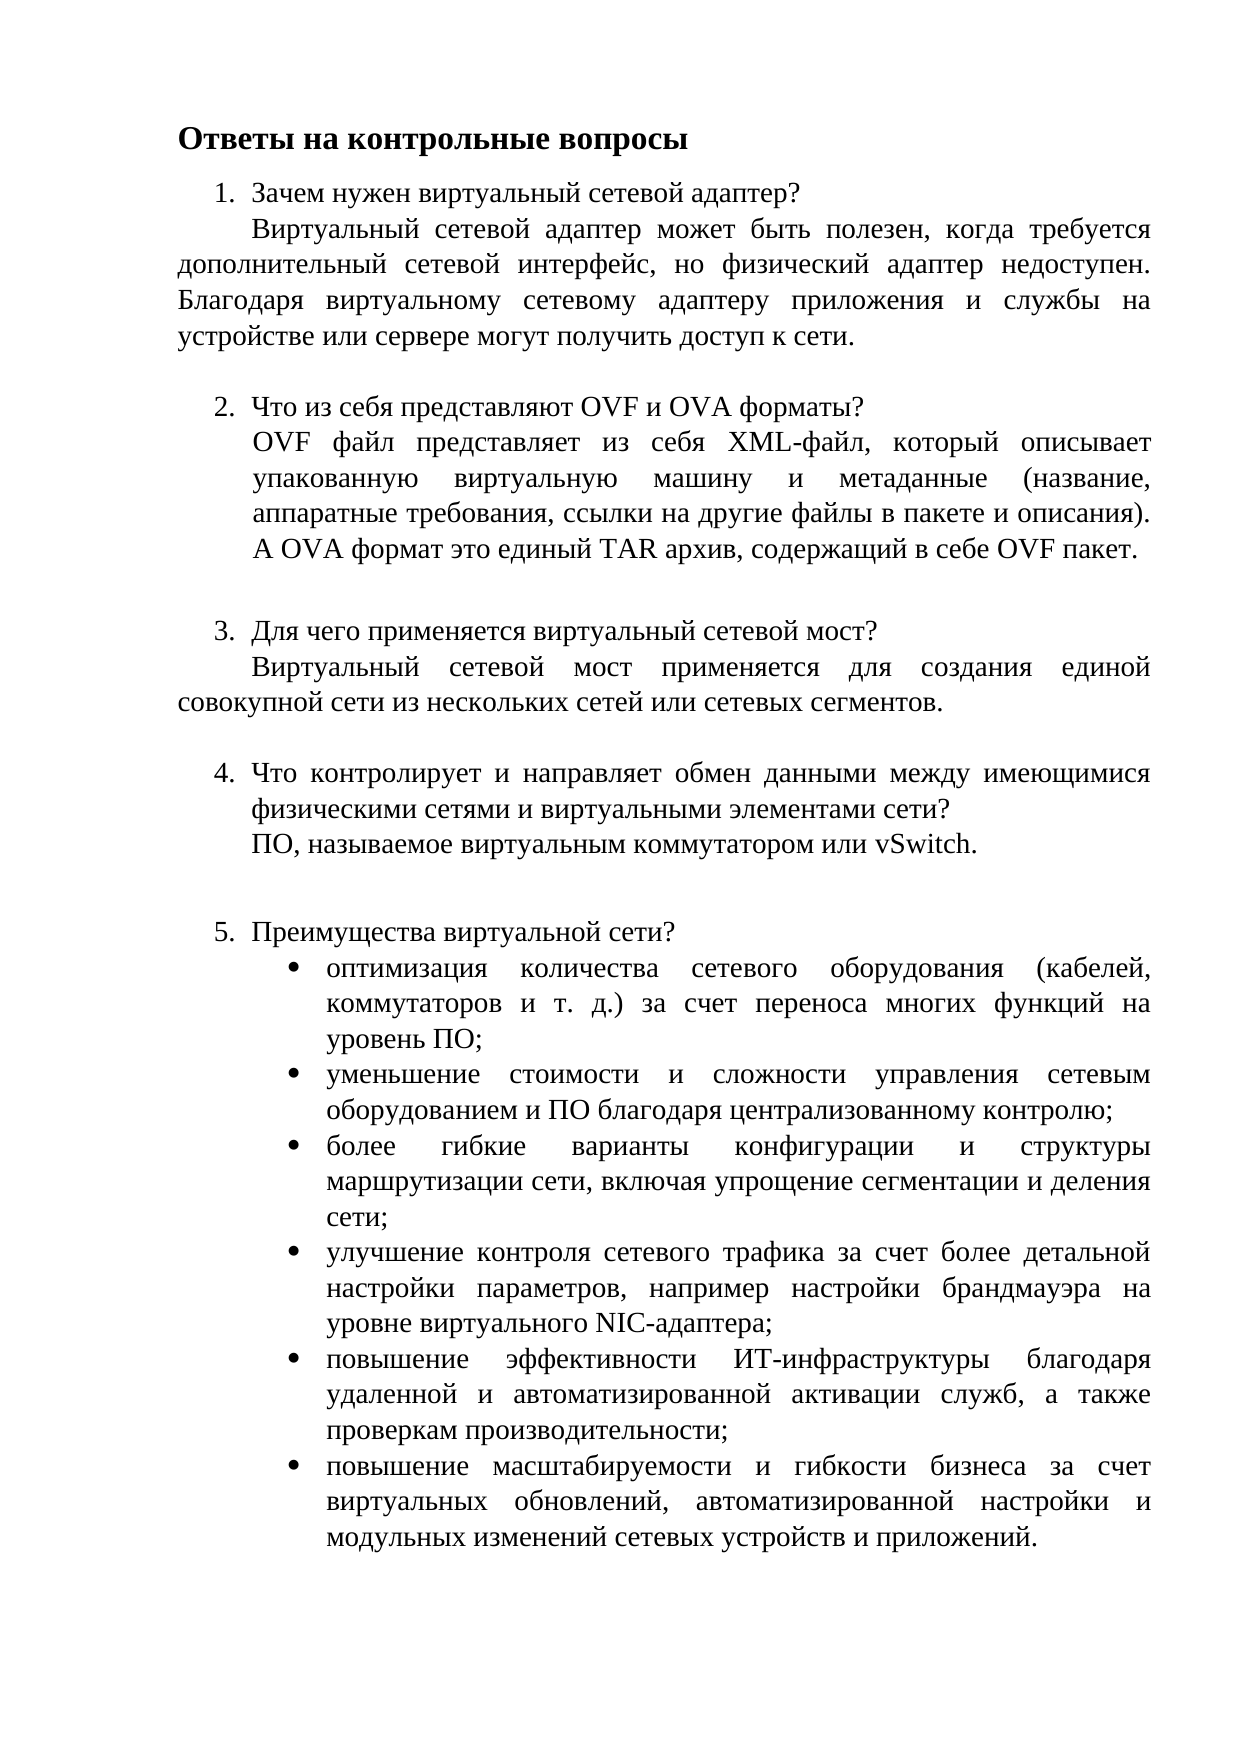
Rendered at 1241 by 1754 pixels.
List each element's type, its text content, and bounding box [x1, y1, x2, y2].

text Виртуальный сетевой мост применяется для создания единой совокупной сети из нескольких сетей или сетевых сегментов. [177, 649, 1152, 718]
list ПО, называемое виртуальным коммутатором или vSwitch. [251, 827, 1152, 860]
list повышение эффективности ИТ-инфраструктуры благодаря удаленной и автоматизированной активации служб, а также проверкам производительности; [288, 1341, 1152, 1446]
list уменьшение стоимости и сложности управления сетевым оборудованием и ПО благодаря централизованному контролю; [288, 1056, 1152, 1126]
text Виртуальный сетевой адаптер может быть полезен, когда требуется дополнительный сетевой интерфейс, но физический адаптер недоступен. Благодаря виртуальному сетевому адаптеру приложения и службы на устройстве или сервере могут получить доступ к сети. [177, 211, 1152, 351]
list более гибкие варианты конфигурации и структуры маршрутизации сети, включая упрощение сегментации и деления сети; [288, 1128, 1152, 1232]
list Для чего применяется виртуальный сетевой мост? [213, 613, 1152, 647]
list Зачем нужен виртуальный сетевой адаптер? [213, 176, 1152, 209]
list Что из себя представляют OVF и OVA форматы? [213, 389, 1152, 422]
text Ответы на контрольные вопросы [177, 118, 1152, 156]
list OVF файл представляет из себя XML-файл, который описывает упакованную виртуальную машину и метаданные (название, аппаратные требования, ссылки на другие файлы в пакете и описания). А OVA формат это единый TAR архив, содержащий в себе OVF пакет. [252, 424, 1152, 564]
list повышение масштабируемости и гибкости бизнеса за счет виртуальных обновлений, автоматизированной настройки и модульных изменений сетевых устройств и приложений. [288, 1448, 1152, 1552]
list Преимущества виртуальной сети? [213, 914, 1152, 948]
list улучшение контроля сетевого трафика за счет более детальной настройки параметров, например настройки брандмауэра на уровне виртуального NIC-адаптера; [288, 1234, 1152, 1339]
list оптимизация количества сетевого оборудования (кабелей, коммутаторов и т. д.) за счет переноса многих функций на уровень ПО; [288, 950, 1152, 1054]
list Что контролирует и направляет обмен данными между имеющимися физическими сетями и виртуальными элементами сети? [213, 756, 1152, 824]
